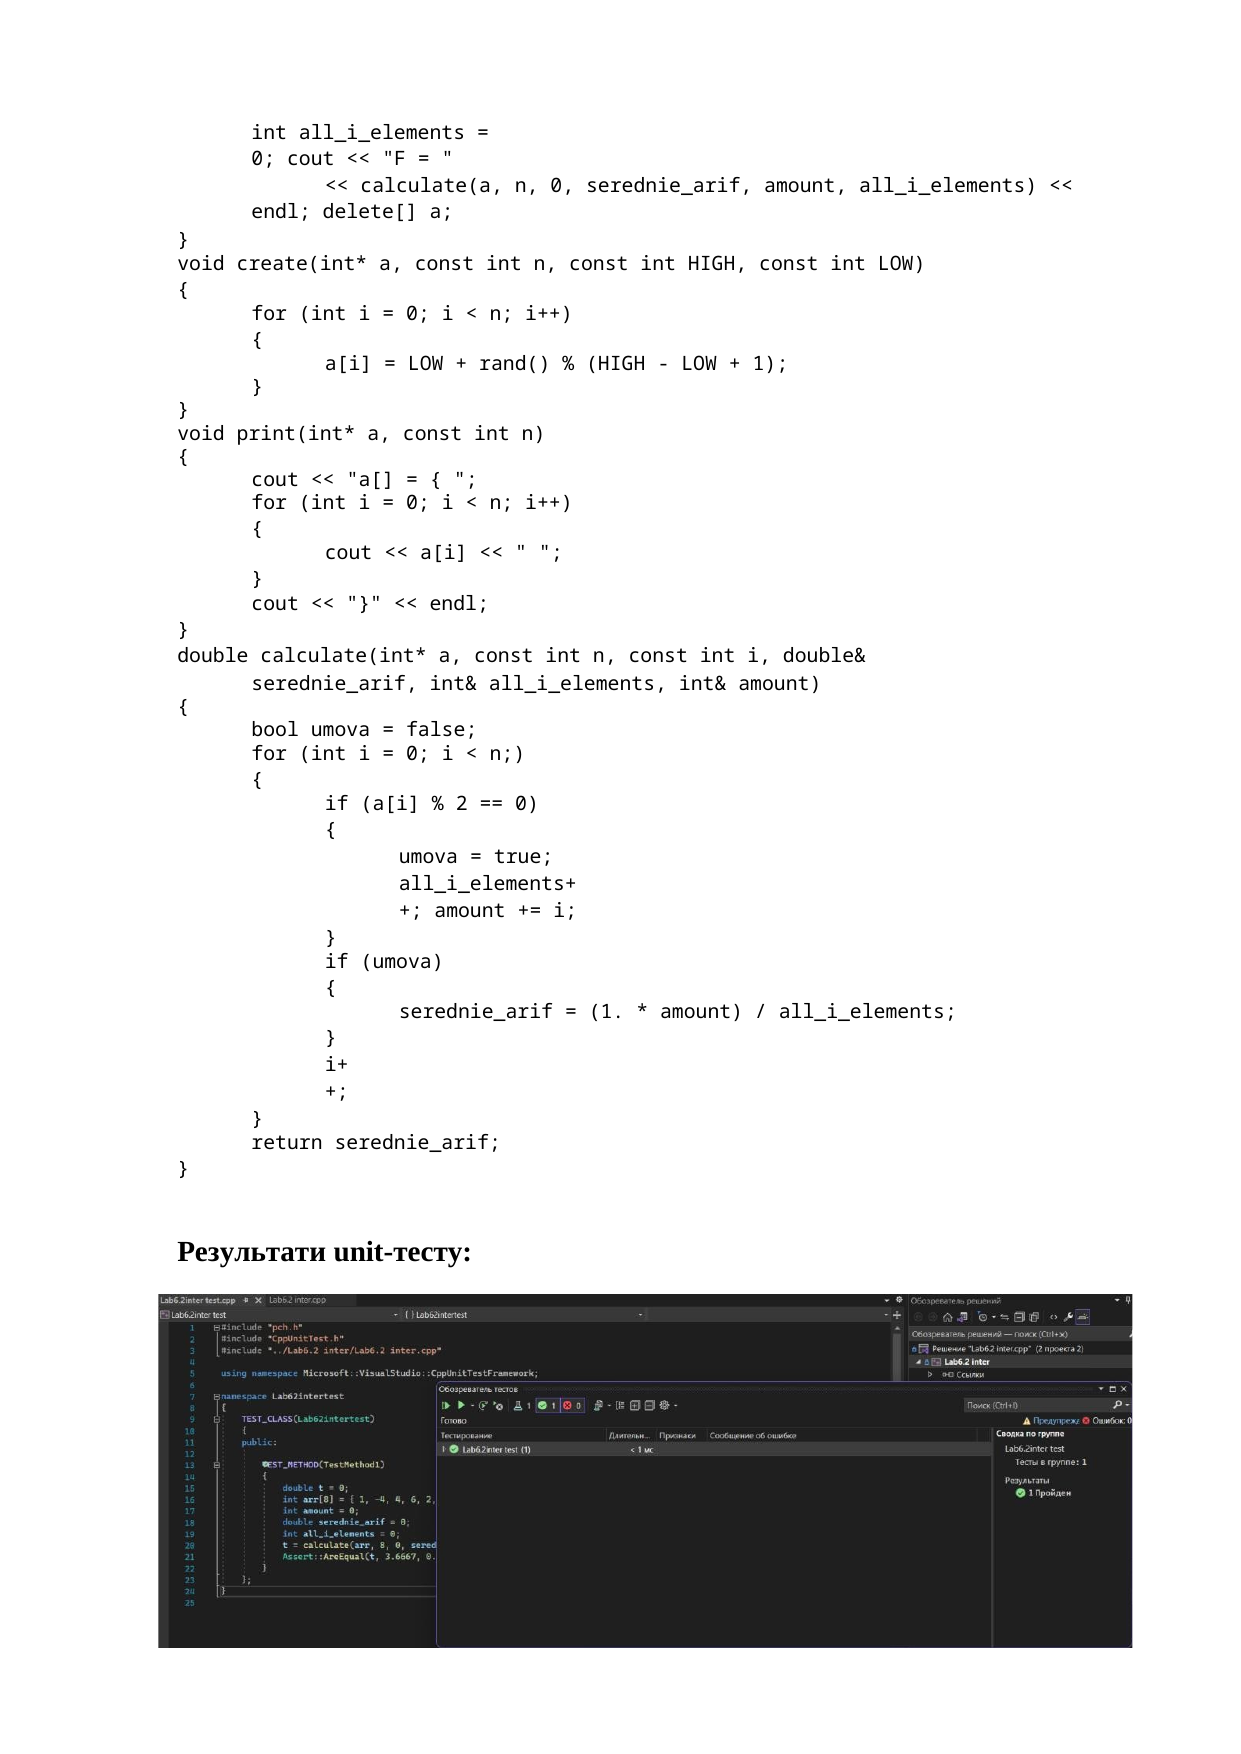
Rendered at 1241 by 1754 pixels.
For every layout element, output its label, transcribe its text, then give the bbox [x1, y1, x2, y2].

text cout << "a[] = { "; [251, 468, 1205, 491]
text } [177, 225, 1205, 252]
text return serednie_arif; [251, 1131, 1205, 1154]
text void create(int* a, const int n, const int HIGH, const int LOW) [177, 252, 1205, 275]
text serednie_arif = (1. * amount) / all_i_elements; [398, 1000, 1205, 1023]
subtitle Результати unit-тесту: [177, 1234, 1205, 1268]
text } [251, 1104, 1205, 1131]
text umova = true; all_i_elements++; amount += i; [398, 842, 585, 923]
text } [324, 923, 1205, 950]
text a[i] = LOW + rand() % (HIGH - LOW + 1); [324, 352, 1205, 375]
text void print(int* a, const int n) [177, 422, 1205, 445]
text } [177, 398, 1205, 421]
text cout << "}" << endl; [251, 592, 1205, 614]
text int all_i_elements = 0; cout << "F = " [251, 118, 503, 171]
text } i++; [324, 1023, 370, 1104]
text bool umova = false; [251, 718, 1205, 742]
text for (int i = 0; i < n; i++) [251, 491, 1205, 514]
text cout << a[i] << " "; [324, 541, 1205, 564]
text if (a[i] % 2 == 0) [324, 792, 1205, 815]
text { [177, 275, 1205, 302]
text { [251, 325, 1205, 352]
text { [251, 765, 1205, 792]
text double calculate(int* a, const int n, const int i, double& serednie_arif, int& all_i_elements, int& amount) [177, 642, 973, 696]
text } [251, 375, 1205, 398]
text for (int i = 0; i < n;) [251, 742, 1205, 764]
text << calculate(a, n, 0, serednie_arif, amount, all_i_elements) << endl; delete[] a; [251, 172, 1077, 224]
text for (int i = 0; i < n; i++) [251, 302, 1205, 325]
text { [251, 514, 1205, 541]
text { [177, 445, 1205, 468]
text } [251, 564, 1205, 592]
text { [324, 973, 1205, 1000]
text { [177, 696, 1205, 718]
text } [177, 1154, 1205, 1181]
text { [324, 815, 1205, 842]
text if (umova) [324, 950, 1205, 973]
picture [158, 1294, 1133, 1648]
text } [177, 615, 1205, 642]
